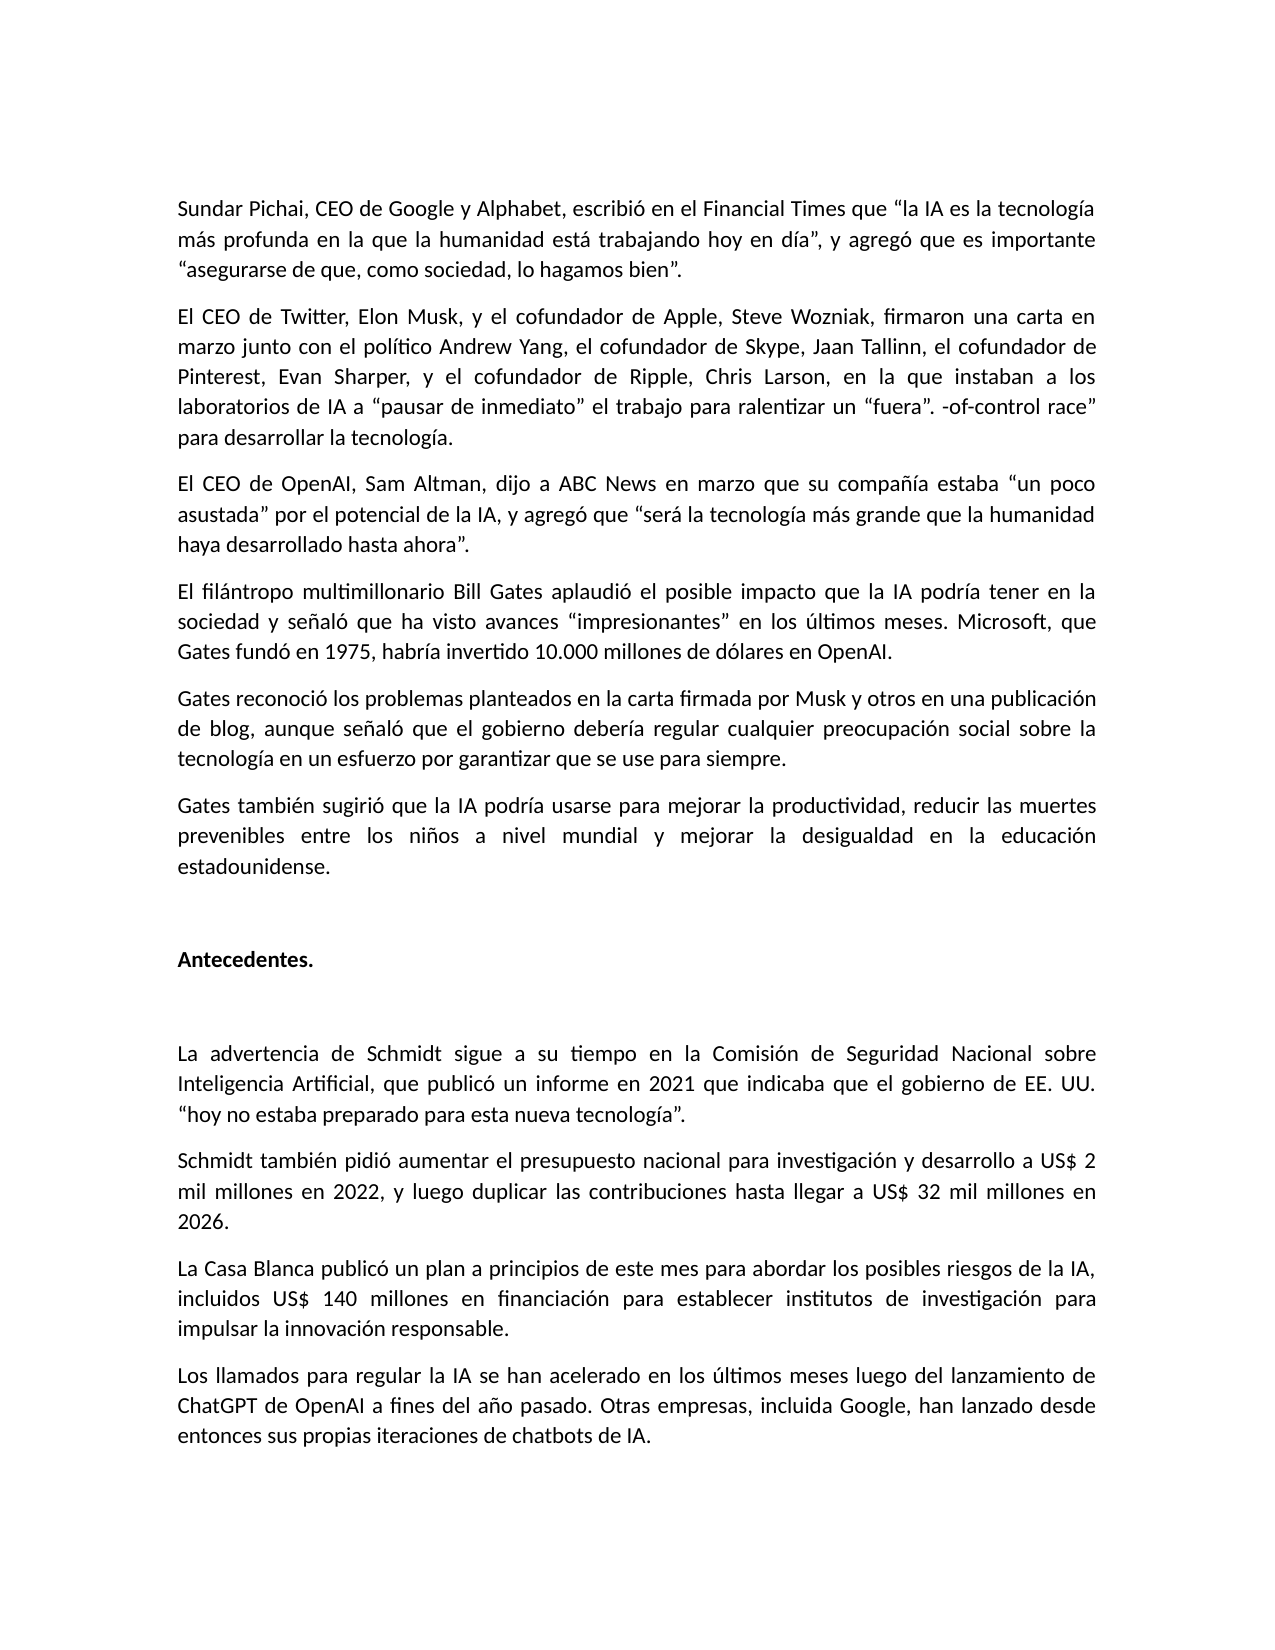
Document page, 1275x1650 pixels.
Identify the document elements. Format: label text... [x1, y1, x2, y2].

text El CEO de Twitter, Elon Musk, y el cofundador de Apple, Steve Wozniak, firmaron una carta en marzo junto con el político Andrew Yang, el cofundador de Skype, Jaan Tallinn, el cofundador de Pinterest, Evan Sharper, y el cofundador de Ripple, Chris Larson, en la que instaban a los laboratorios de IA a “pausar de inmediato” el trabajo para ralentizar un “fuera”. -of-control race” para desarrollar la tecnología. [177, 302, 1098, 451]
text El CEO de OpenAI, Sam Altman, dijo a ABC News en marzo que su compañía estaba “un poco asustada” por el potencial de la IA, y agregó que “será la tecnología más grande que la humanidad haya desarrollado hasta ahora”. [177, 469, 1098, 558]
text Los llamados para regular la IA se han acelerado en los últimos meses luego del lanzamiento de ChatGPT de OpenAI a fines del año pasado. Otras empresas, incluida Google, han lanzado desde entonces sus propias iteraciones de chatbots de IA. [177, 1361, 1098, 1449]
text Schmidt también pidió aumentar el presupuesto nacional para investigación y desarrollo a US$ 2 mil millones en 2022, y luego duplicar las contribuciones hasta llegar a US$ 32 mil millones en 2026. [177, 1147, 1098, 1235]
text La Casa Blanca publicó un plan a principios de este mes para abordar los posibles riesgos de la IA, incluidos US$ 140 millones en financiación para establecer institutos de investigación para impulsar la innovación responsable. [177, 1254, 1098, 1342]
text El filántropo multimillonario Bill Gates aplaudió el posible impacto que la IA podría tener en la sociedad y señaló que ha visto avances “impresionantes” en los últimos meses. Microsoft, que Gates fundó en 1975, habría invertido 10.000 millones de dólares en OpenAI. [177, 577, 1098, 665]
text La advertencia de Schmidt sigue a su tiempo en la Comisión de Seguridad Nacional sobre Inteligencia Artificial, que publicó un informe en 2021 que indicaba que el gobierno de EE. UU. “hoy no estaba preparado para esta nueva tecnología”. [177, 1039, 1098, 1128]
text Antecedentes. [177, 946, 1098, 973]
text Gates reconoció los problemas planteados en la carta firmada por Musk y otros en una publicación de blog, aunque señaló que el gobierno debería regular cualquier preocupación social sobre la tecnología en un esfuerzo por garantizar que se use para siempre. [177, 684, 1098, 772]
text Gates también sugirió que la IA podría usarse para mejorar la productividad, reducir las muertes prevenibles entre los niños a nivel mundial y mejorar la desigualdad en la educación estadounidense. [177, 791, 1098, 880]
text Sundar Pichai, CEO de Google y Alphabet, escribió en el Financial Times que “la IA es la tecnología más profunda en la que la humanidad está trabajando hoy en día”, y agregó que es importante “asegurarse de que, como sociedad, lo hagamos bien”. [177, 194, 1098, 283]
